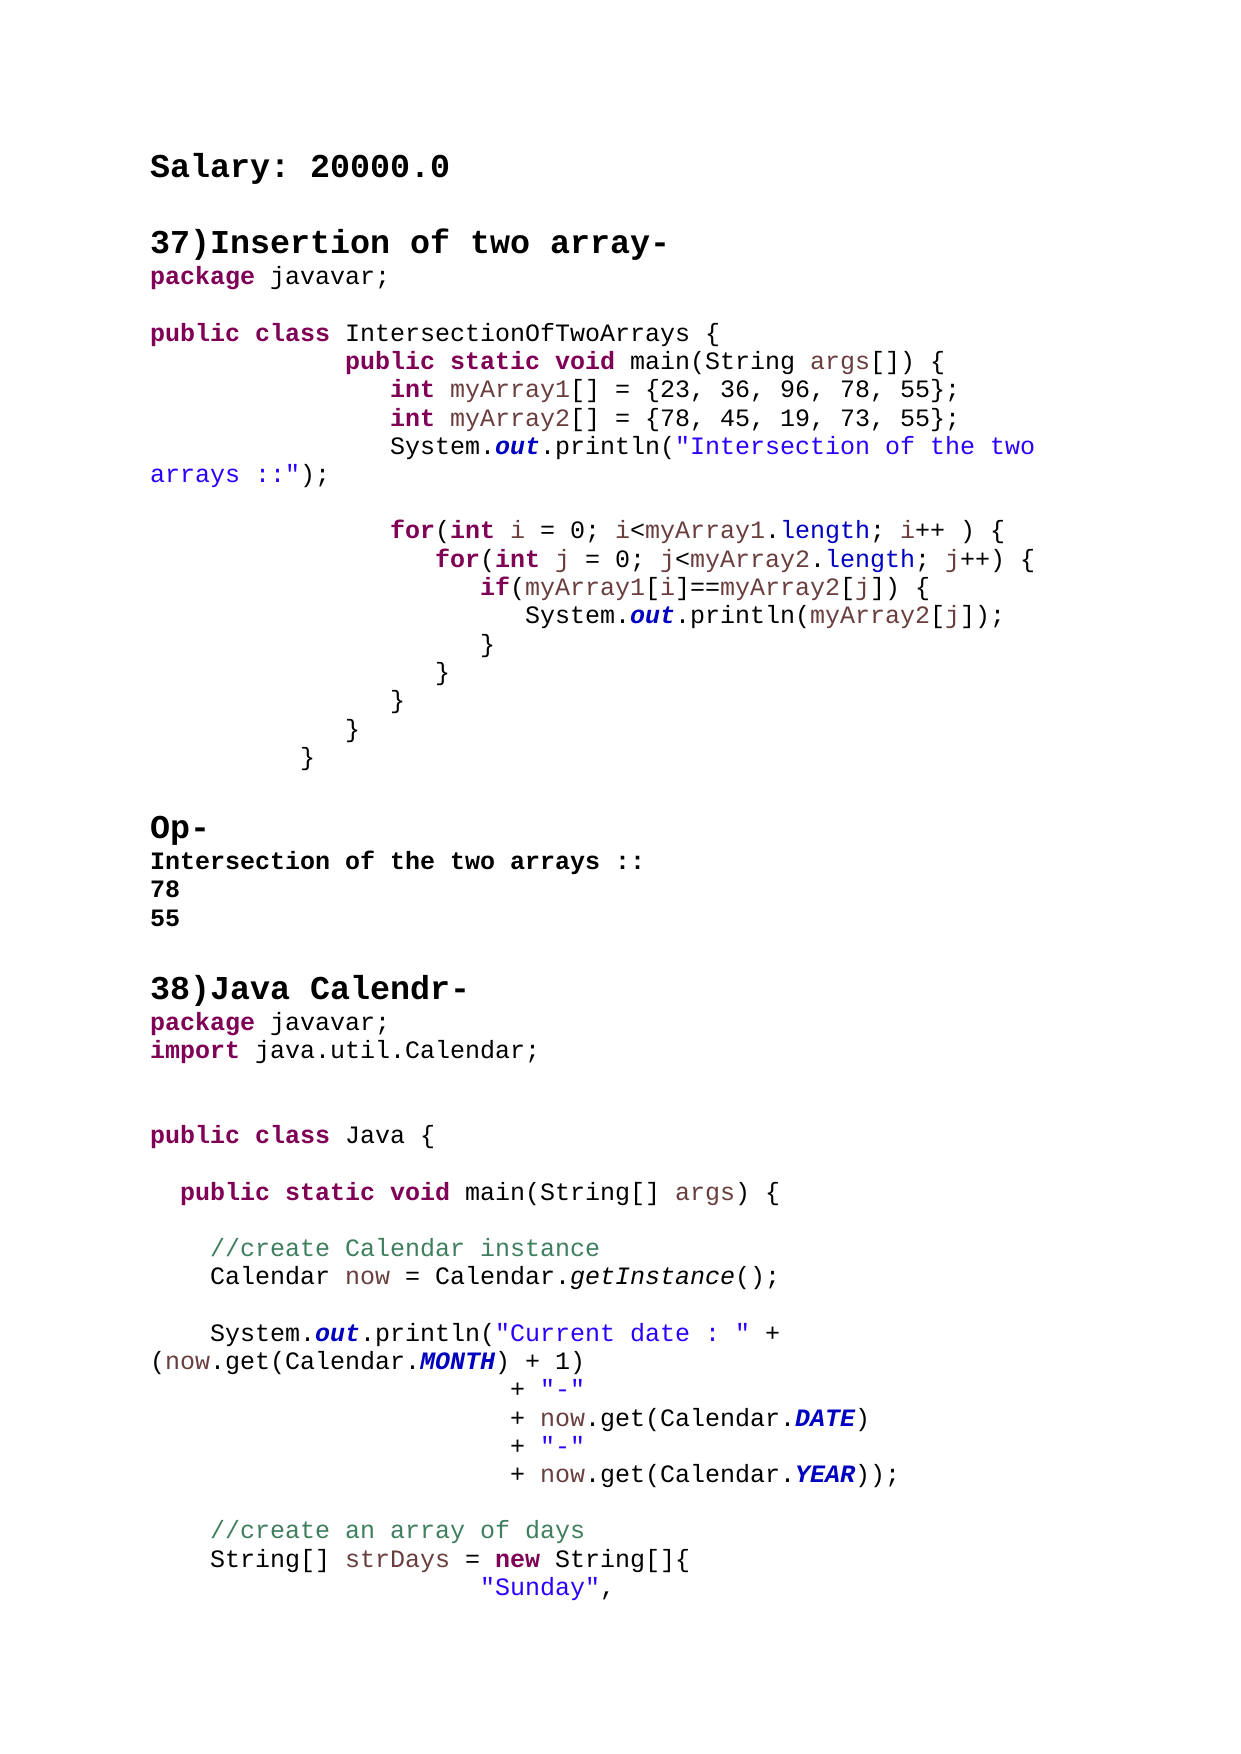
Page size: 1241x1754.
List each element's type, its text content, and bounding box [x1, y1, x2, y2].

text public static void main(String[] args) { [150, 1179, 1090, 1207]
text int myArray1[] = {23, 36, 96, 78, 55}; [150, 377, 1090, 405]
text Salary: 20000.0 [150, 150, 1090, 188]
text if(myArray1[i]==myArray2[j]) { [150, 575, 1090, 603]
text public class IntersectionOfTwoArrays { [150, 320, 1090, 348]
text + now.get(Calendar.YEAR)); [150, 1462, 1090, 1490]
text } [150, 688, 1090, 716]
text String[] strDays = new String[]{ [150, 1546, 1090, 1575]
text public static void main(String args[]) { [150, 348, 1090, 377]
text 55 [150, 905, 1090, 934]
text } [150, 631, 1090, 660]
text package javavar; [150, 263, 1090, 292]
text 78 [150, 877, 1090, 905]
text 38)Java Calendr- [150, 972, 1090, 1009]
text + now.get(Calendar.DATE) [150, 1405, 1090, 1433]
text import java.util.Calendar; [150, 1038, 1090, 1066]
text System.out.println("Current date : " + (now.get(Calendar.MONTH) + 1) [150, 1320, 1090, 1377]
text package javavar; [150, 1009, 1090, 1038]
text System.out.println("Intersection of the two arrays ::"); [150, 433, 1090, 490]
text //create an array of days [150, 1518, 1090, 1546]
text } [150, 745, 1090, 773]
text + "-" [150, 1433, 1090, 1462]
text //create Calendar instance [150, 1235, 1090, 1264]
text "Sunday", [150, 1575, 1090, 1603]
text + "-" [150, 1377, 1090, 1405]
text for(int i = 0; i<myArray1.length; i++ ) { [150, 518, 1090, 546]
text 37)Insertion of two array- [150, 226, 1090, 263]
text Op- [150, 811, 1090, 849]
text System.out.println(myArray2[j]); [150, 603, 1090, 631]
text int myArray2[] = {78, 45, 19, 73, 55}; [150, 405, 1090, 433]
text Calendar now = Calendar.getInstance(); [150, 1264, 1090, 1292]
text } [150, 716, 1090, 745]
text Intersection of the two arrays :: [150, 849, 1090, 877]
text public class Java { [150, 1123, 1090, 1151]
text } [150, 660, 1090, 688]
text for(int j = 0; j<myArray2.length; j++) { [150, 546, 1090, 575]
